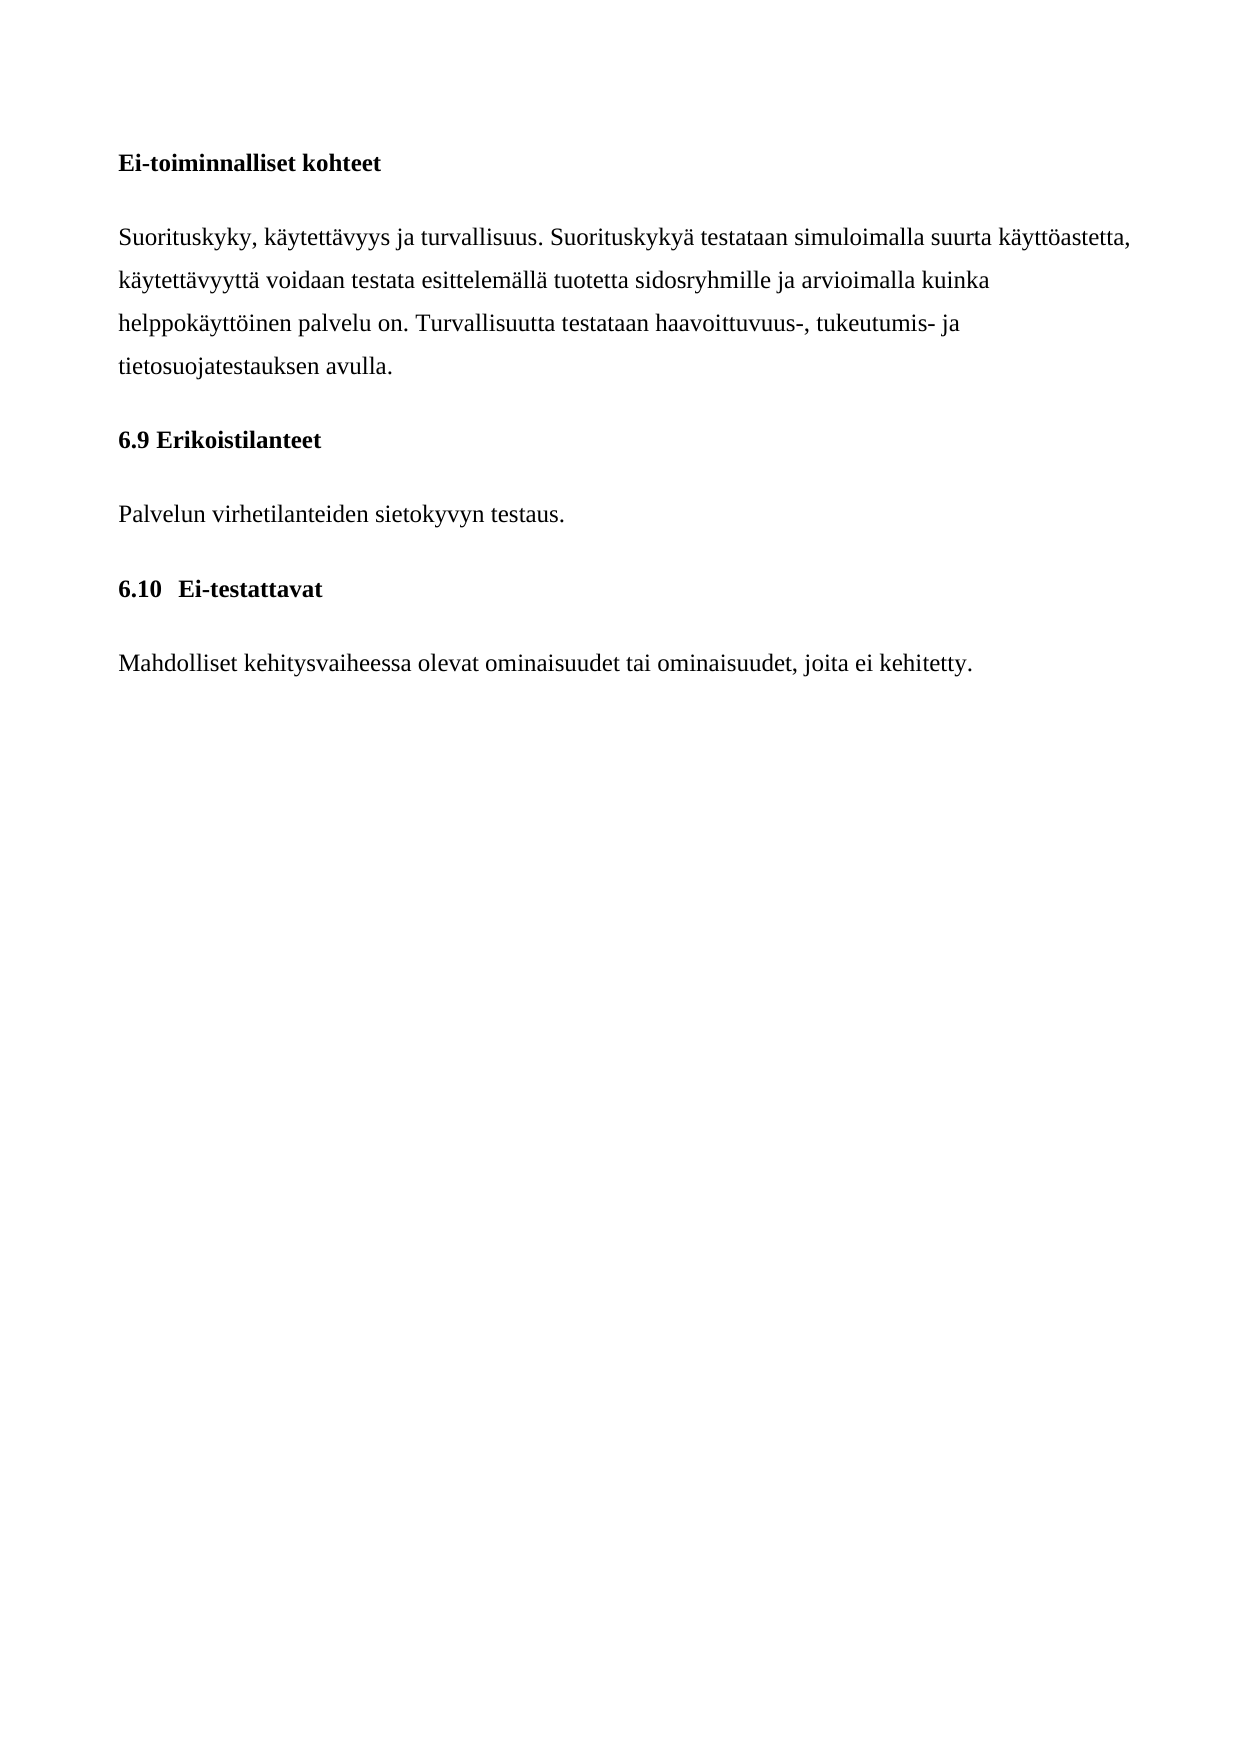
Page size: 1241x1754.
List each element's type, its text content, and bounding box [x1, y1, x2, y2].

subtitle Ei-testattavat [118, 574, 1152, 602]
subtitle Palvelun virhetilanteiden sietokyvyn testaus. [118, 499, 1152, 528]
subtitle Suorituskyky, käytettävyys ja turvallisuus. Suorituskykyä testataan simuloimalla suurta käyttöastetta, käytettävyyttä voidaan testata esittelemällä tuotetta sidosryhmille ja arvioimalla kuinka helppokäyttöinen palvelu on. Turvallisuutta testataan haavoittuvuus-, tukeutumis- ja tietosuojatestauksen avulla. [118, 222, 1152, 380]
subtitle Ei-toiminnalliset kohteet [118, 148, 1152, 176]
subtitle Mahdolliset kehitysvaiheessa olevat ominaisuudet tai ominaisuudet, joita ei kehitetty. [118, 648, 1152, 677]
subtitle Erikoistilanteet [118, 425, 1152, 454]
